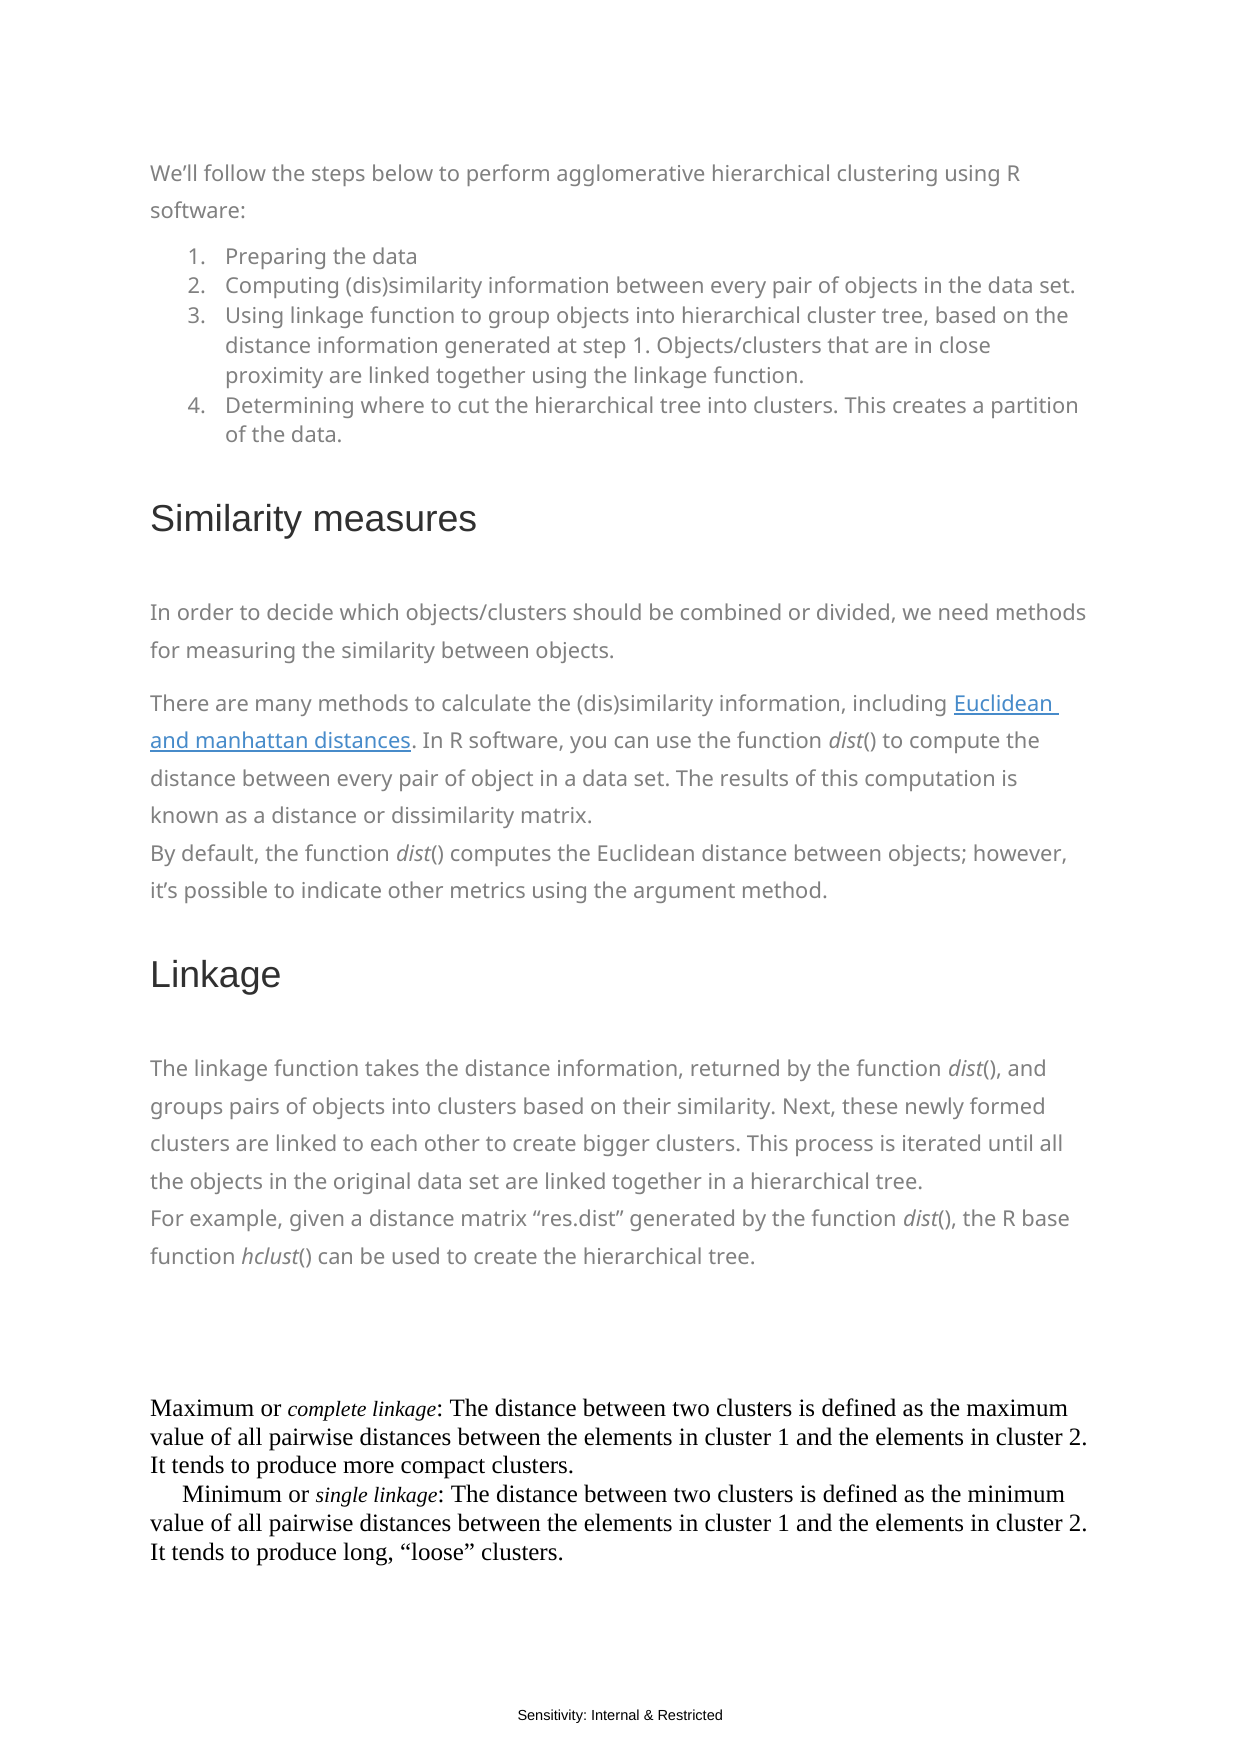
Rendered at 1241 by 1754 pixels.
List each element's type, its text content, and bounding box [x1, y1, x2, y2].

subtitle Similarity measures [150, 496, 1090, 539]
list Determining where to cut the hierarchical tree into clusters. This creates a partition of the data. [187, 389, 1090, 449]
text The linkage function takes the distance information, returned by the function dist(), and groups pairs of objects into clusters based on their similarity. Next, these newly formed clusters are linked to each other to create bigger clusters. This process is iterated until all the objects in the original data set are linked together in a hierarchical tree. [150, 1045, 1090, 1195]
text By default, the function dist() computes the Euclidean distance between objects; however, it’s possible to indicate other metrics using the argument method. [150, 830, 1090, 905]
text We’ll follow the steps below to perform agglomerative hierarchical clustering using R software: [150, 150, 1090, 225]
list Preparing the data [187, 241, 1090, 270]
list Using linkage function to group objects into hierarchical cluster tree, based on the distance information generated at step 1. Objects/clusters that are in close proximity are linked together using the linkage function. [187, 300, 1090, 389]
subtitle Linkage [150, 952, 1090, 995]
text There are many methods to calculate the (dis)similarity information, including Euclidean and manhattan distances. In R software, you can use the function dist() to compute the distance between every pair of object in a data set. The results of this computation is known as a distance or dissimilarity matrix. [150, 680, 1090, 830]
text For example, given a distance matrix “res.dist” generated by the function dist(), the R base function hclust() can be used to create the hierarchical tree. [150, 1195, 1090, 1270]
list Computing (dis)similarity information between every pair of objects in the data set. [187, 270, 1090, 300]
text  Minimum or single linkage: The distance between two clusters is defined as the minimum value of all pairwise distances between the elements in cluster 1 and the elements in cluster 2. It tends to produce long, “loose” clusters. [150, 1479, 1090, 1565]
text Maximum or complete linkage: The distance between two clusters is defined as the maximum value of all pairwise distances between the elements in cluster 1 and the elements in cluster 2. It tends to produce more compact clusters. [150, 1364, 1090, 1479]
text In order to decide which objects/clusters should be combined or divided, we need methods for measuring the similarity between objects. [150, 589, 1090, 664]
